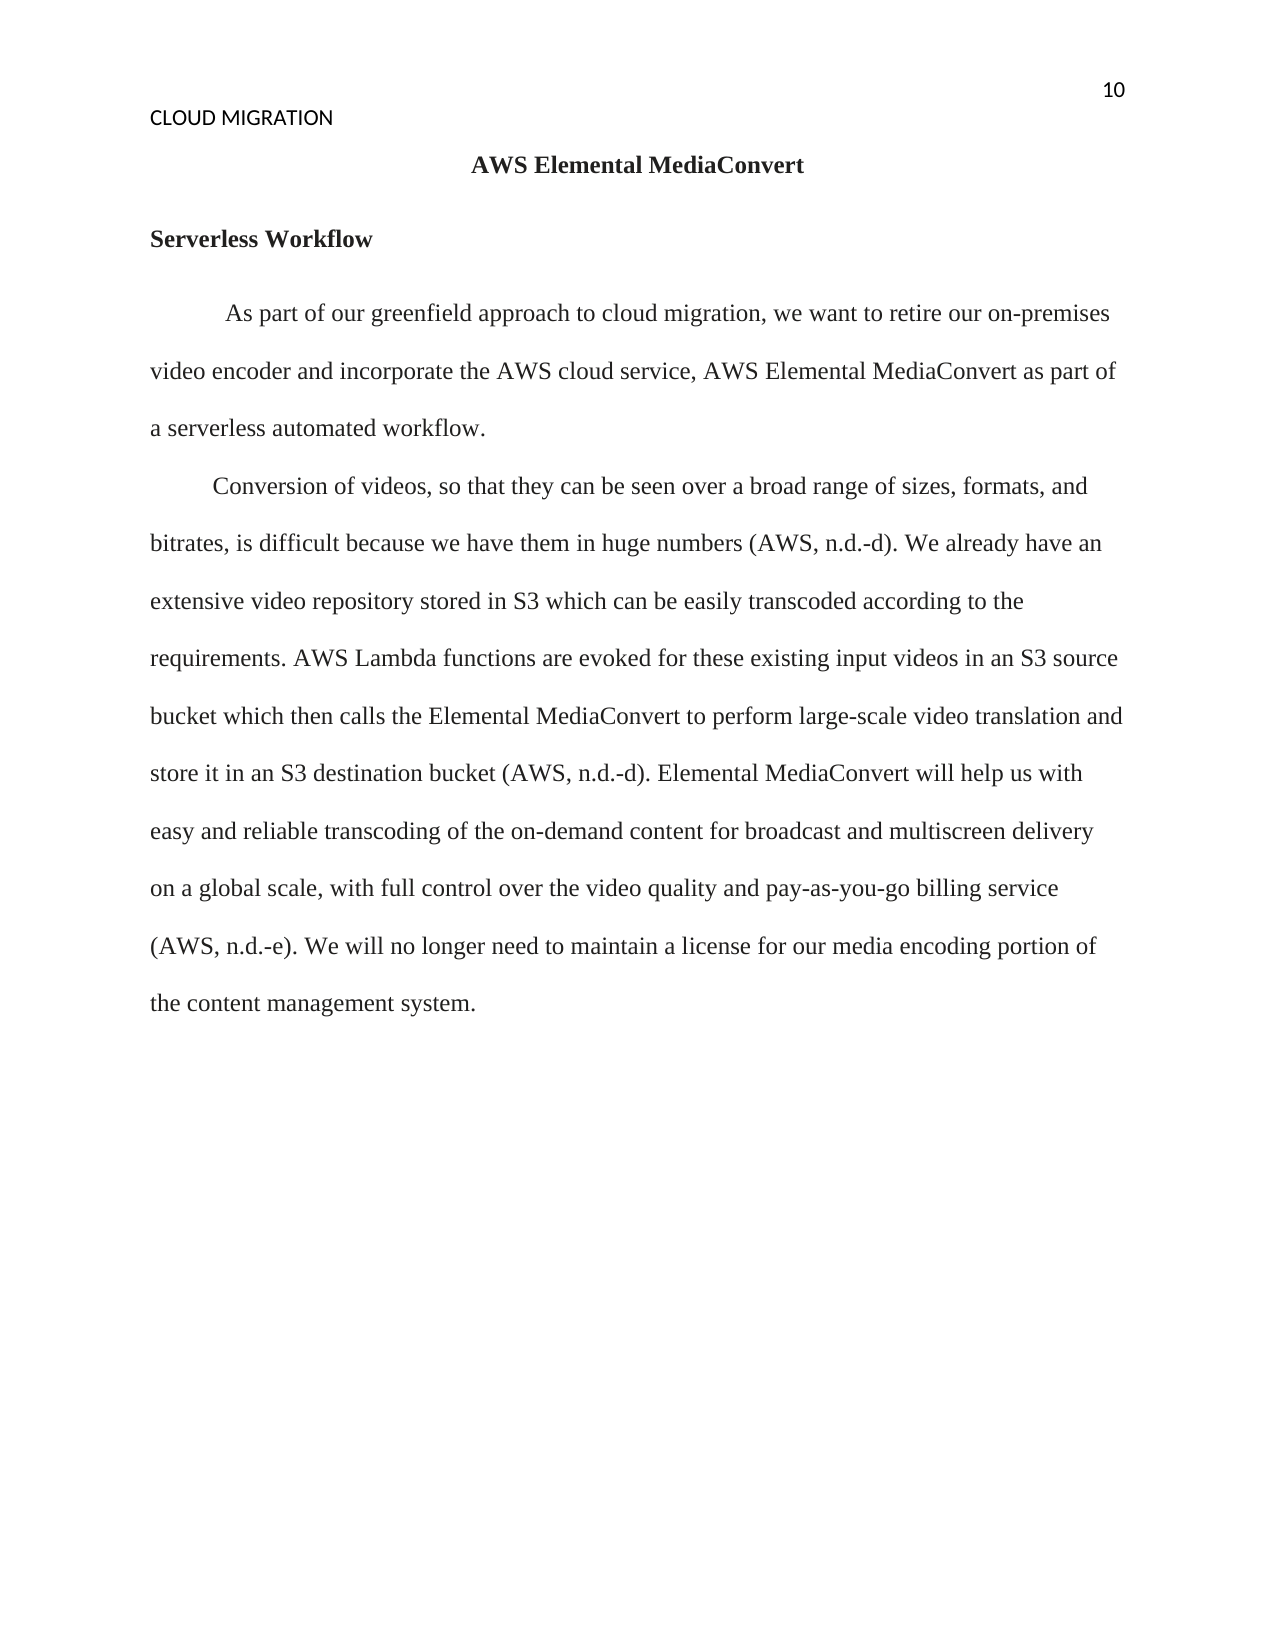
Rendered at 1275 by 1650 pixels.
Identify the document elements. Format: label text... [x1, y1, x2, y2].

text AWS Elemental MediaConvert [150, 150, 1125, 179]
text As part of our greenfield approach to cloud migration, we want to retire our on-premises video encoder and incorporate the AWS cloud service, AWS Elemental MediaConvert as part of a serverless automated workflow. Conversion of videos, so that they can be seen over a broad range of sizes, formats, and bitrates, is difficult because we have them in huge numbers (AWS, n.d.-d). We already have an extensive video repository stored in S3 which can be easily transcoded according to the requirements. AWS Lambda functions are evoked for these existing input videos in an S3 source bucket which then calls the Elemental MediaConvert to perform large-scale video translation and store it in an S3 destination bucket (AWS, n.d.-d). Elemental MediaConvert will help us with easy and reliable transcoding of the on-demand content for broadcast and multiscreen delivery on a global scale, with full control over the video quality and pay-as-you-go billing service (AWS, n.d.-e). We will no longer need to maintain a license for our media encoding portion of the content management system. [150, 298, 1125, 1017]
text Serverless Workflow [150, 224, 1125, 253]
